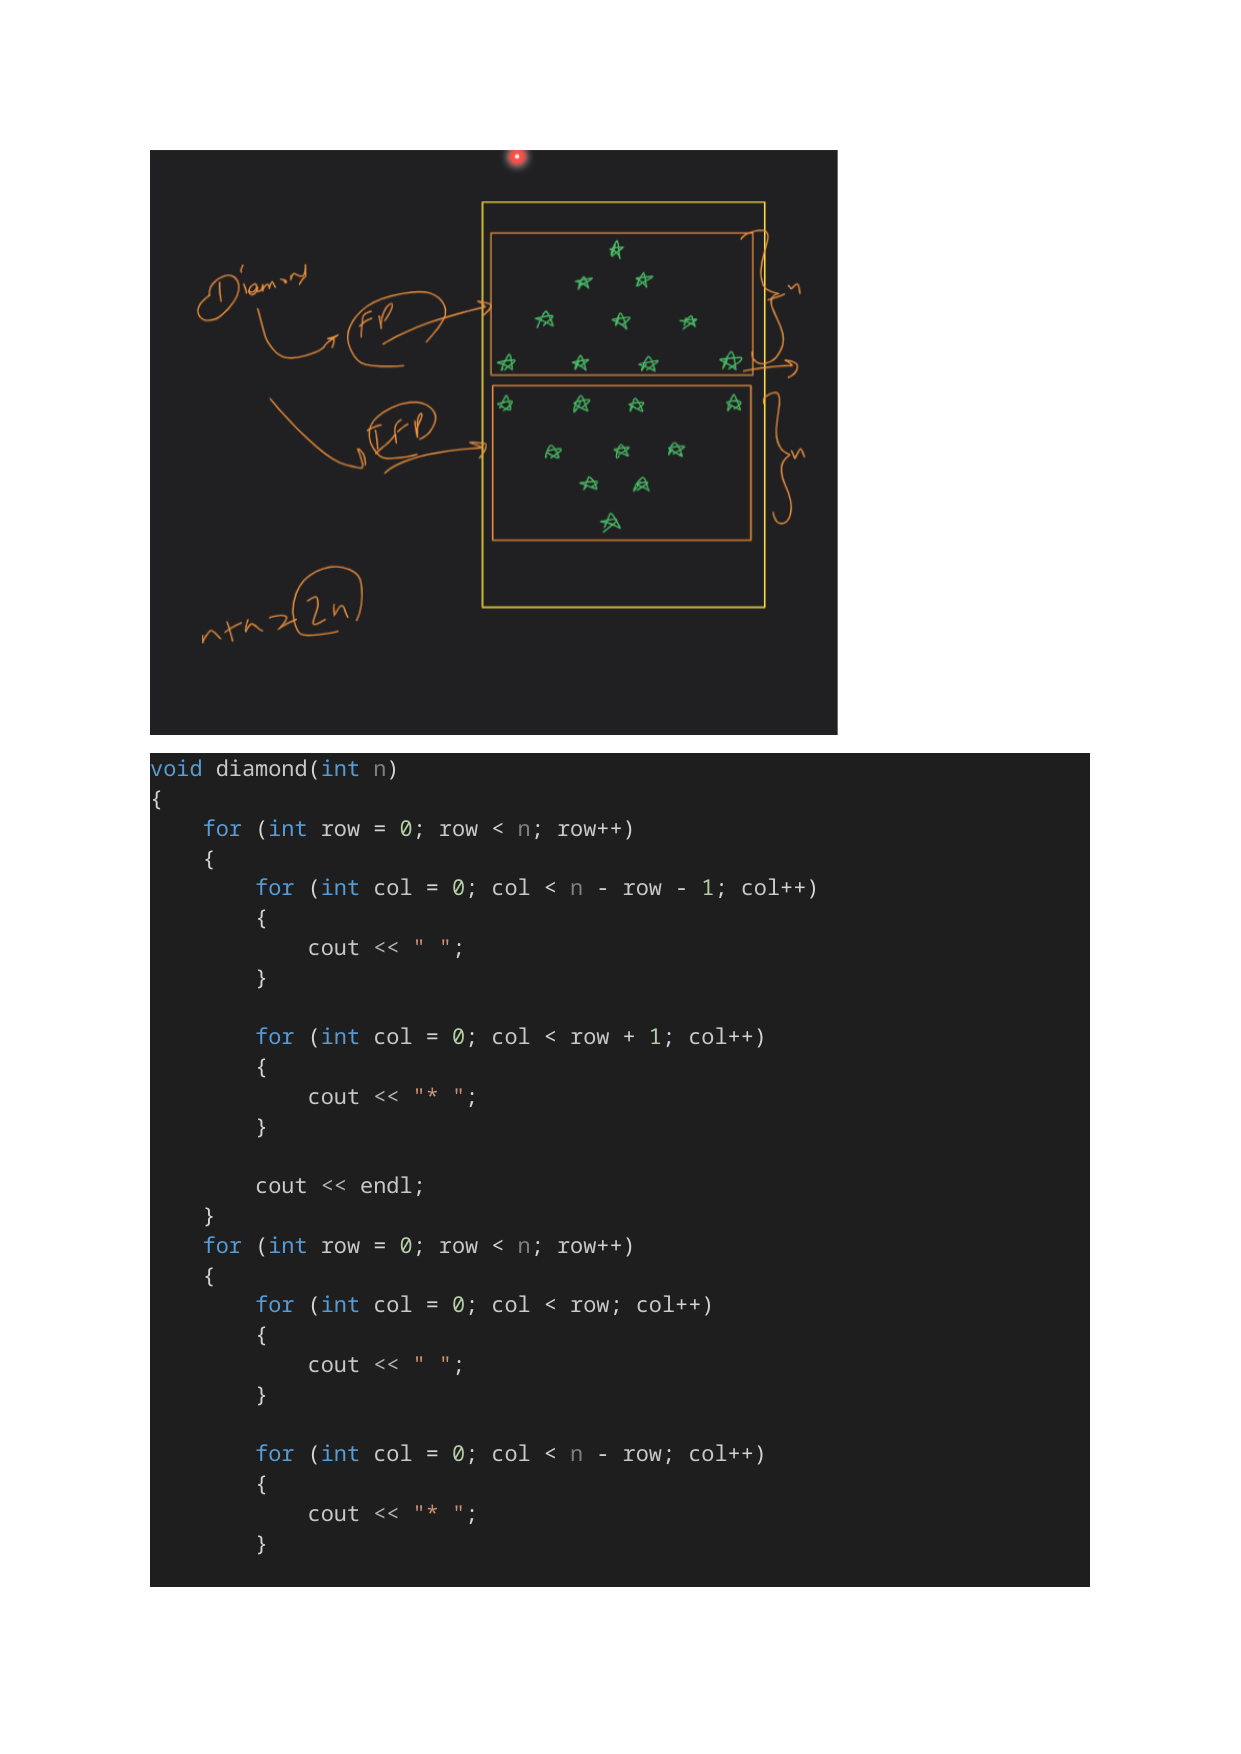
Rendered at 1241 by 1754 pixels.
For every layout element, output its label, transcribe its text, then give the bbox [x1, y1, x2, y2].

text { [150, 1051, 1090, 1081]
text { [150, 902, 1090, 932]
text for (int col = 0; col < n - row - 1; col++) [150, 872, 1090, 902]
text { [150, 843, 1090, 872]
text { [150, 1260, 1090, 1289]
text cout << "* "; [150, 1081, 1090, 1111]
text } [150, 1528, 1090, 1558]
text for (int col = 0; col < row + 1; col++) [150, 1021, 1090, 1051]
text cout << endl; [150, 1170, 1090, 1200]
text cout << " "; [150, 1349, 1090, 1379]
text void diamond(int n) [150, 753, 1090, 783]
text { [150, 783, 1090, 813]
text for (int row = 0; row < n; row++) [150, 1230, 1090, 1260]
text } [150, 1379, 1090, 1409]
text } [150, 962, 1090, 992]
picture [150, 150, 838, 735]
text for (int row = 0; row < n; row++) [150, 813, 1090, 843]
text { [150, 1468, 1090, 1498]
text for (int col = 0; col < n - row; col++) [150, 1438, 1090, 1468]
text { [150, 1319, 1090, 1349]
text } [150, 1200, 1090, 1230]
text } [150, 1111, 1090, 1141]
text cout << " "; [150, 932, 1090, 962]
text for (int col = 0; col < row; col++) [150, 1289, 1090, 1319]
text cout << "* "; [150, 1498, 1090, 1528]
